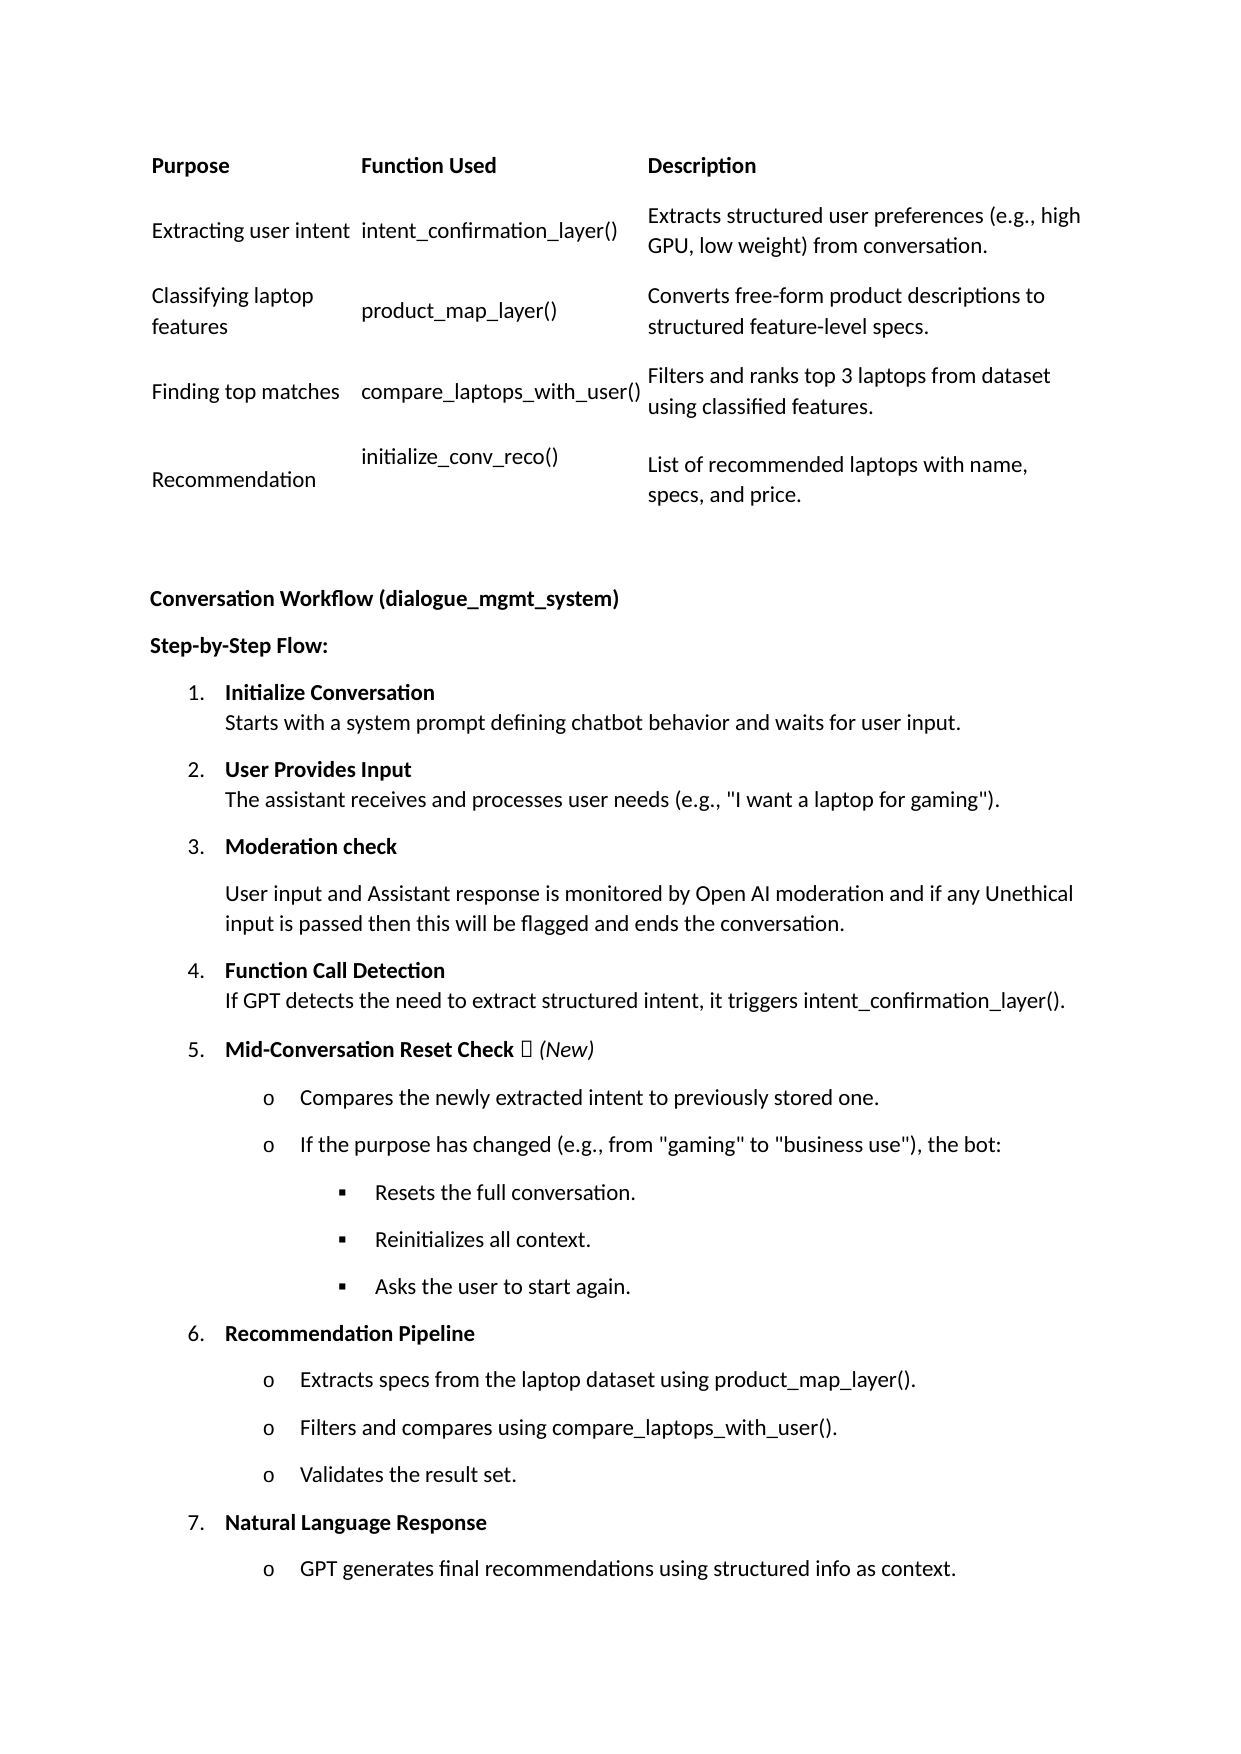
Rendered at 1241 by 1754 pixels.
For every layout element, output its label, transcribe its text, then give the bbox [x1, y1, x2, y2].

table_cell Converts free-form product descriptions to structured feature-level specs. [646, 280, 1090, 360]
list If the purpose has changed (e.g., from "gaming" to "business use"), the bot: [262, 1131, 1090, 1159]
list Extracts specs from the laptop dataset using product_map_layer(). [262, 1366, 1090, 1394]
table_cell Extracts structured user preferences (e.g., high GPU, low weight) from conversation. [646, 200, 1090, 280]
table_cell compare_laptops_with_user() [359, 360, 646, 440]
table_header Purpose [150, 150, 359, 200]
text Step-by-Step Flow: [150, 631, 1090, 659]
list Compares the newly extracted intent to previously stored one. [262, 1083, 1090, 1112]
text Conversation Workflow (dialogue_mgmt_system) [150, 584, 1090, 612]
list Function Call Detection If GPT detects the need to extract structured intent, it triggers intent_confirmation_layer(). [187, 956, 1090, 1014]
table_cell Extracting user intent [150, 200, 359, 280]
list Reinitializes all context. [337, 1225, 1090, 1253]
table_cell Finding top matches [150, 360, 359, 440]
list Validates the result set. [262, 1460, 1090, 1489]
list Filters and compares using compare_laptops_with_user(). [262, 1413, 1090, 1441]
list Asks the user to start again. [337, 1272, 1090, 1300]
list Mid-Conversation Reset Check ✅ (New) [187, 1033, 1090, 1064]
table_header Description [646, 150, 1090, 200]
table_cell initialize_conv_reco() [359, 440, 646, 537]
table_cell product_map_layer() [359, 280, 646, 360]
list Natural Language Response [187, 1508, 1090, 1536]
table_cell List of recommended laptops with name, specs, and price. [646, 440, 1090, 537]
list User Provides Input The assistant receives and processes user needs (e.g., "I want a laptop for gaming"). [187, 755, 1090, 813]
table_cell Filters and ranks top 3 laptops from dataset using classified features. [646, 360, 1090, 440]
table_cell intent_confirmation_layer() [359, 200, 646, 280]
list GPT generates final recommendations using structured info as context. [262, 1554, 1090, 1583]
list Initialize Conversation Starts with a system prompt defining chatbot behavior and waits for user input. [187, 678, 1090, 736]
list Recommendation Pipeline [187, 1319, 1090, 1347]
text User input and Assistant response is monitored by Open AI moderation and if any Unethical input is passed then this will be flagged and ends the conversation. [225, 879, 1090, 937]
list Resets the full conversation. [337, 1178, 1090, 1206]
table_cell Recommendation [150, 440, 359, 537]
list Moderation check [187, 832, 1090, 860]
table_header Function Used [359, 150, 646, 200]
table_cell Classifying laptop features [150, 280, 359, 360]
